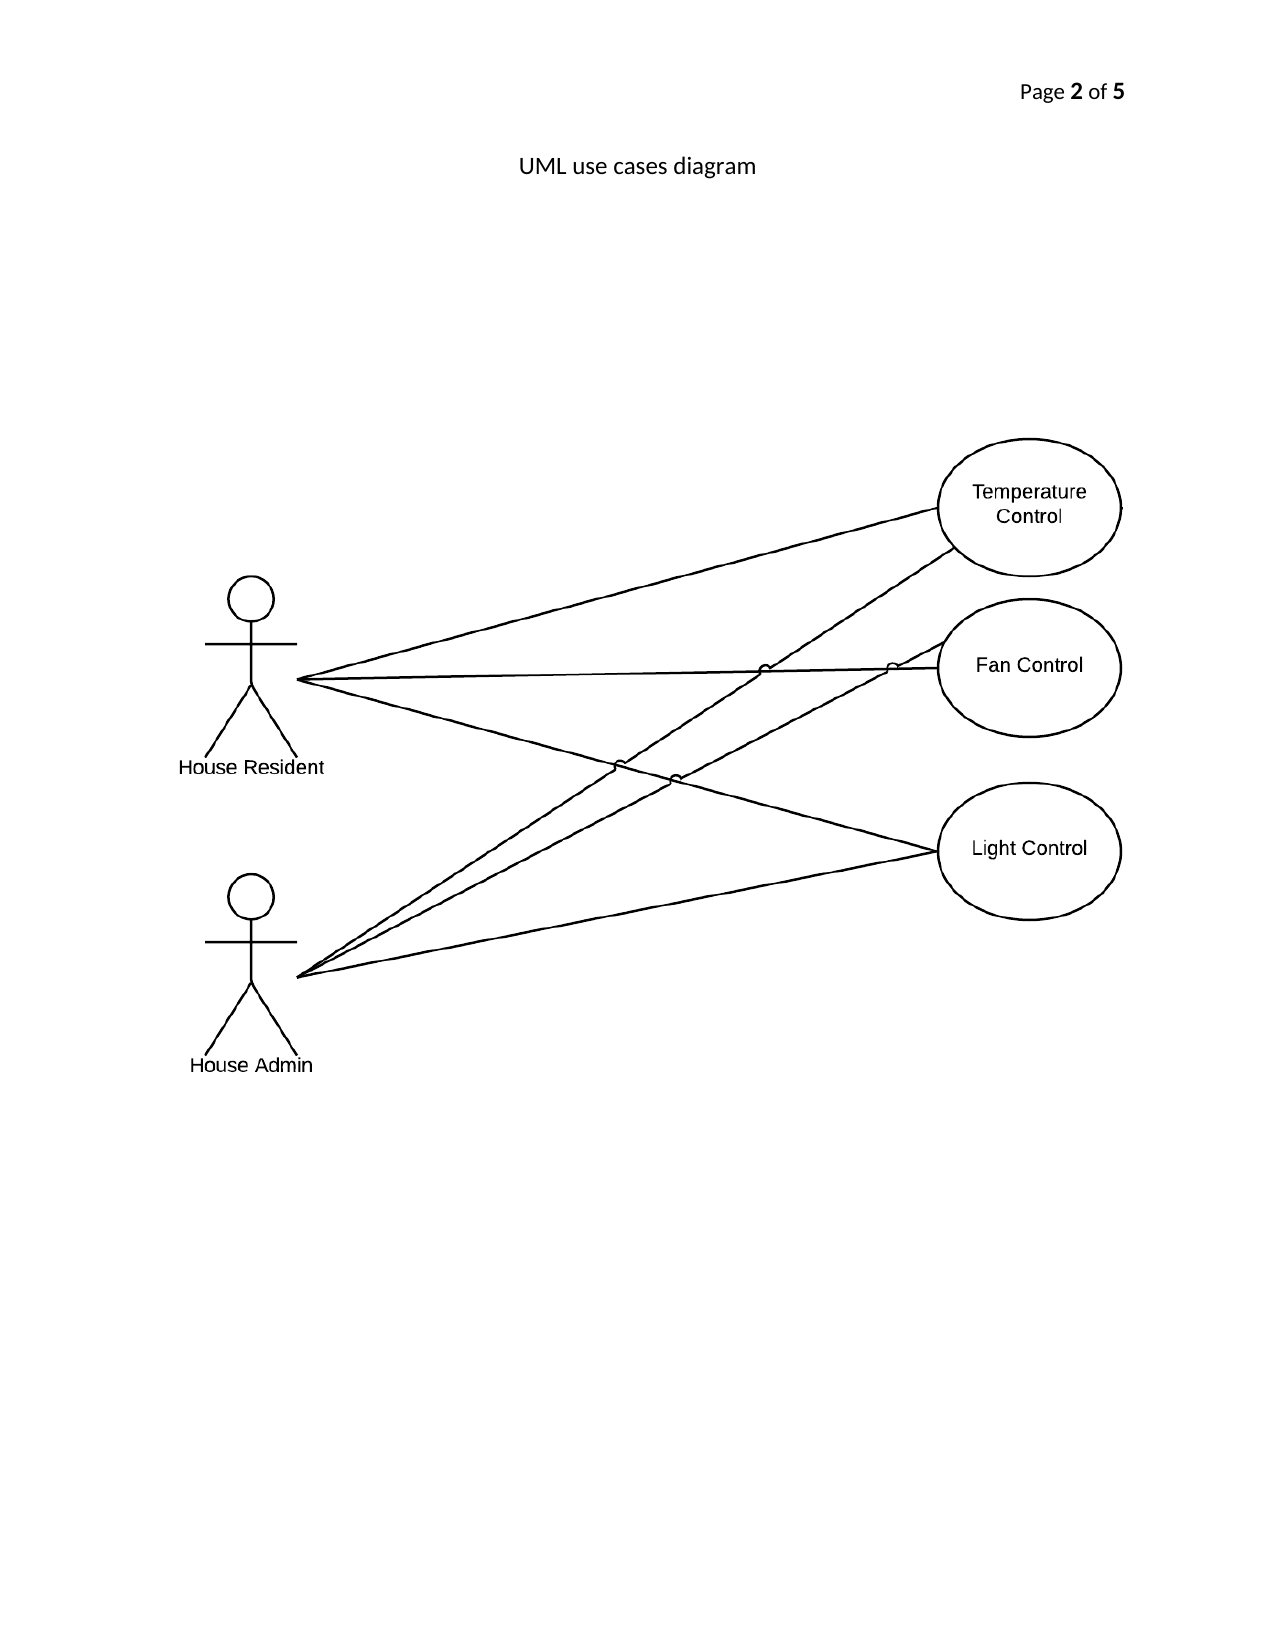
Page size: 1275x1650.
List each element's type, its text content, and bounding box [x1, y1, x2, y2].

picture [150, 432, 1125, 1082]
text UML use cases diagram [150, 150, 1125, 181]
